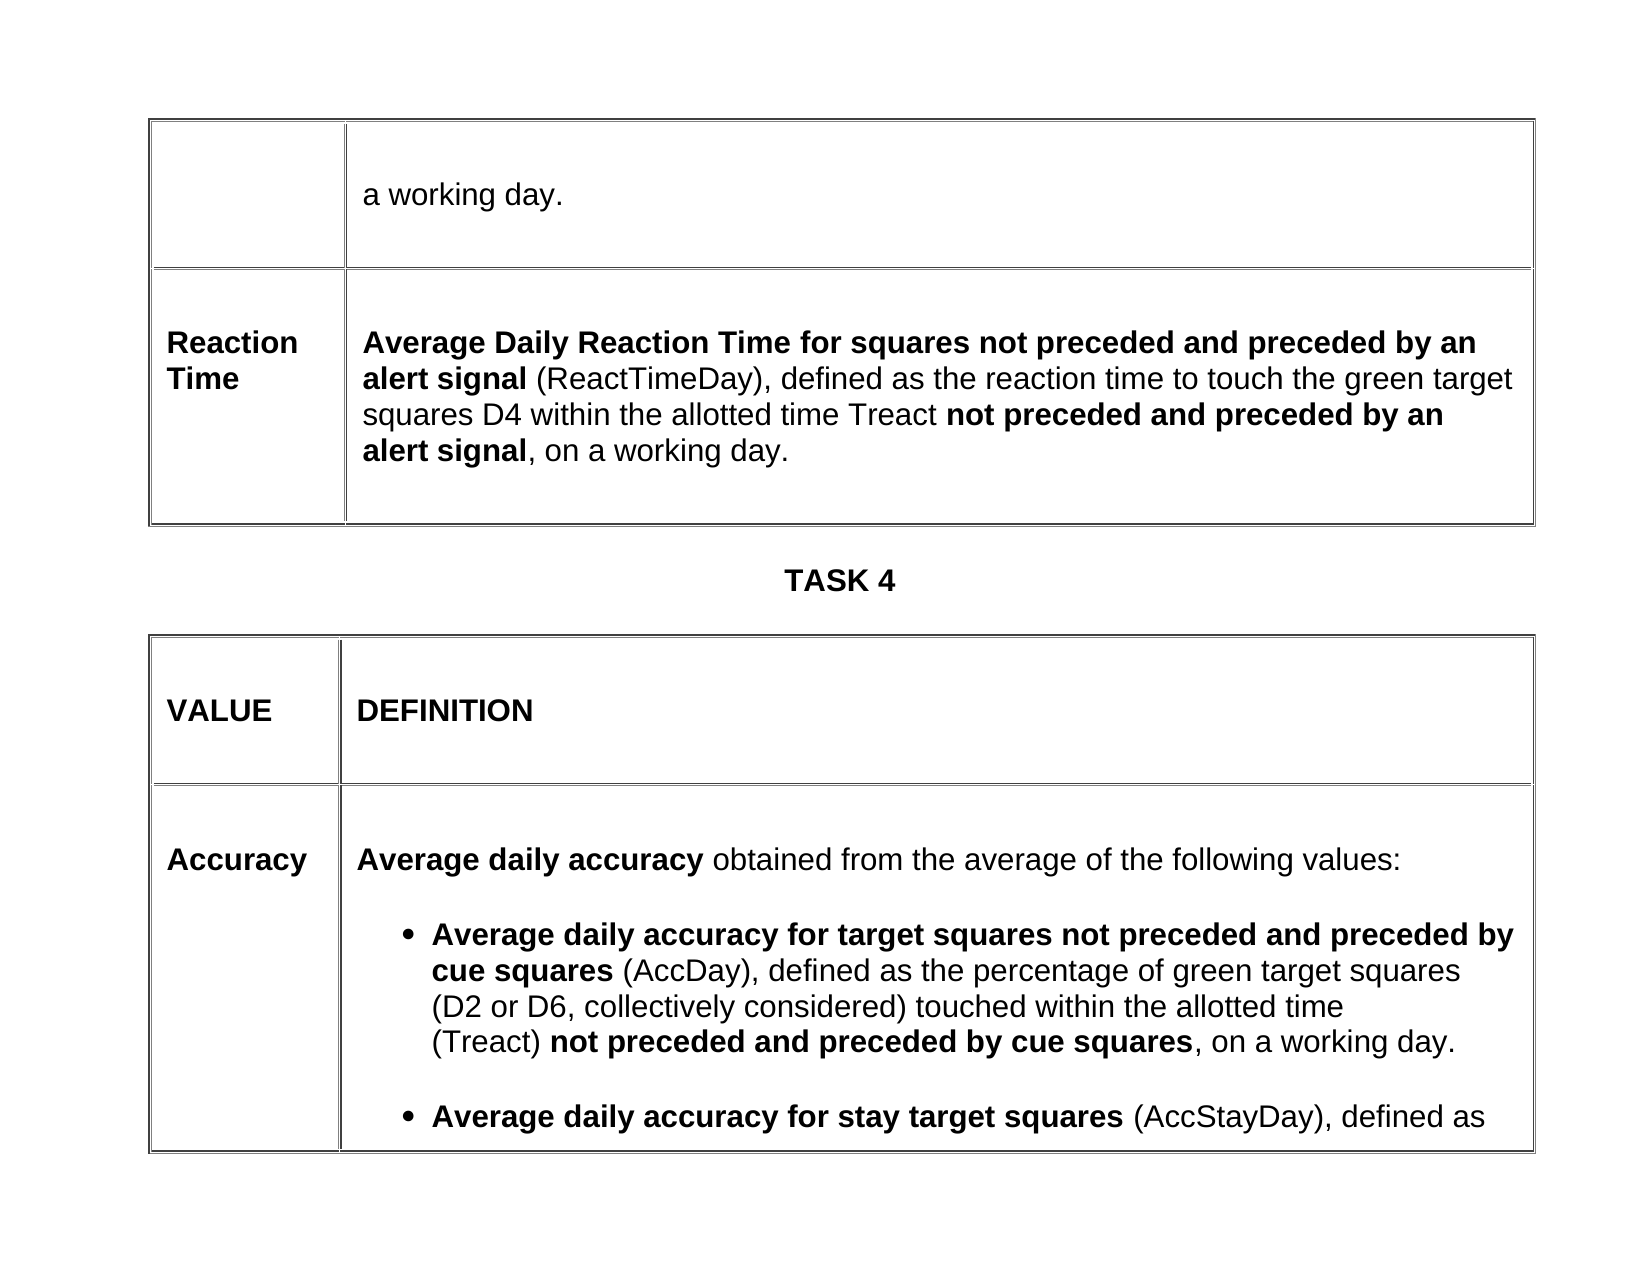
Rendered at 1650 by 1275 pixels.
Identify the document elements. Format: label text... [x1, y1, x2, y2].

table_cell Accuracy [152, 122, 346, 267]
table_header VALUE [152, 636, 340, 783]
text TASK 4 [148, 562, 1532, 598]
table_cell Average Daily Reaction Time for squares not preceded and preceded by an alert signal (ReactTimeDay), defined as the reaction time to touch the green target squares D4 within the allotted time Treact not preceded and preceded by an alert signal, on a working day. [346, 267, 1534, 523]
table_cell Accuracy [150, 783, 340, 1150]
table_cell Reaction Time [150, 267, 346, 523]
table_header DEFINITION [340, 638, 1533, 783]
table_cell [346, 122, 1533, 267]
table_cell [340, 783, 1534, 1150]
